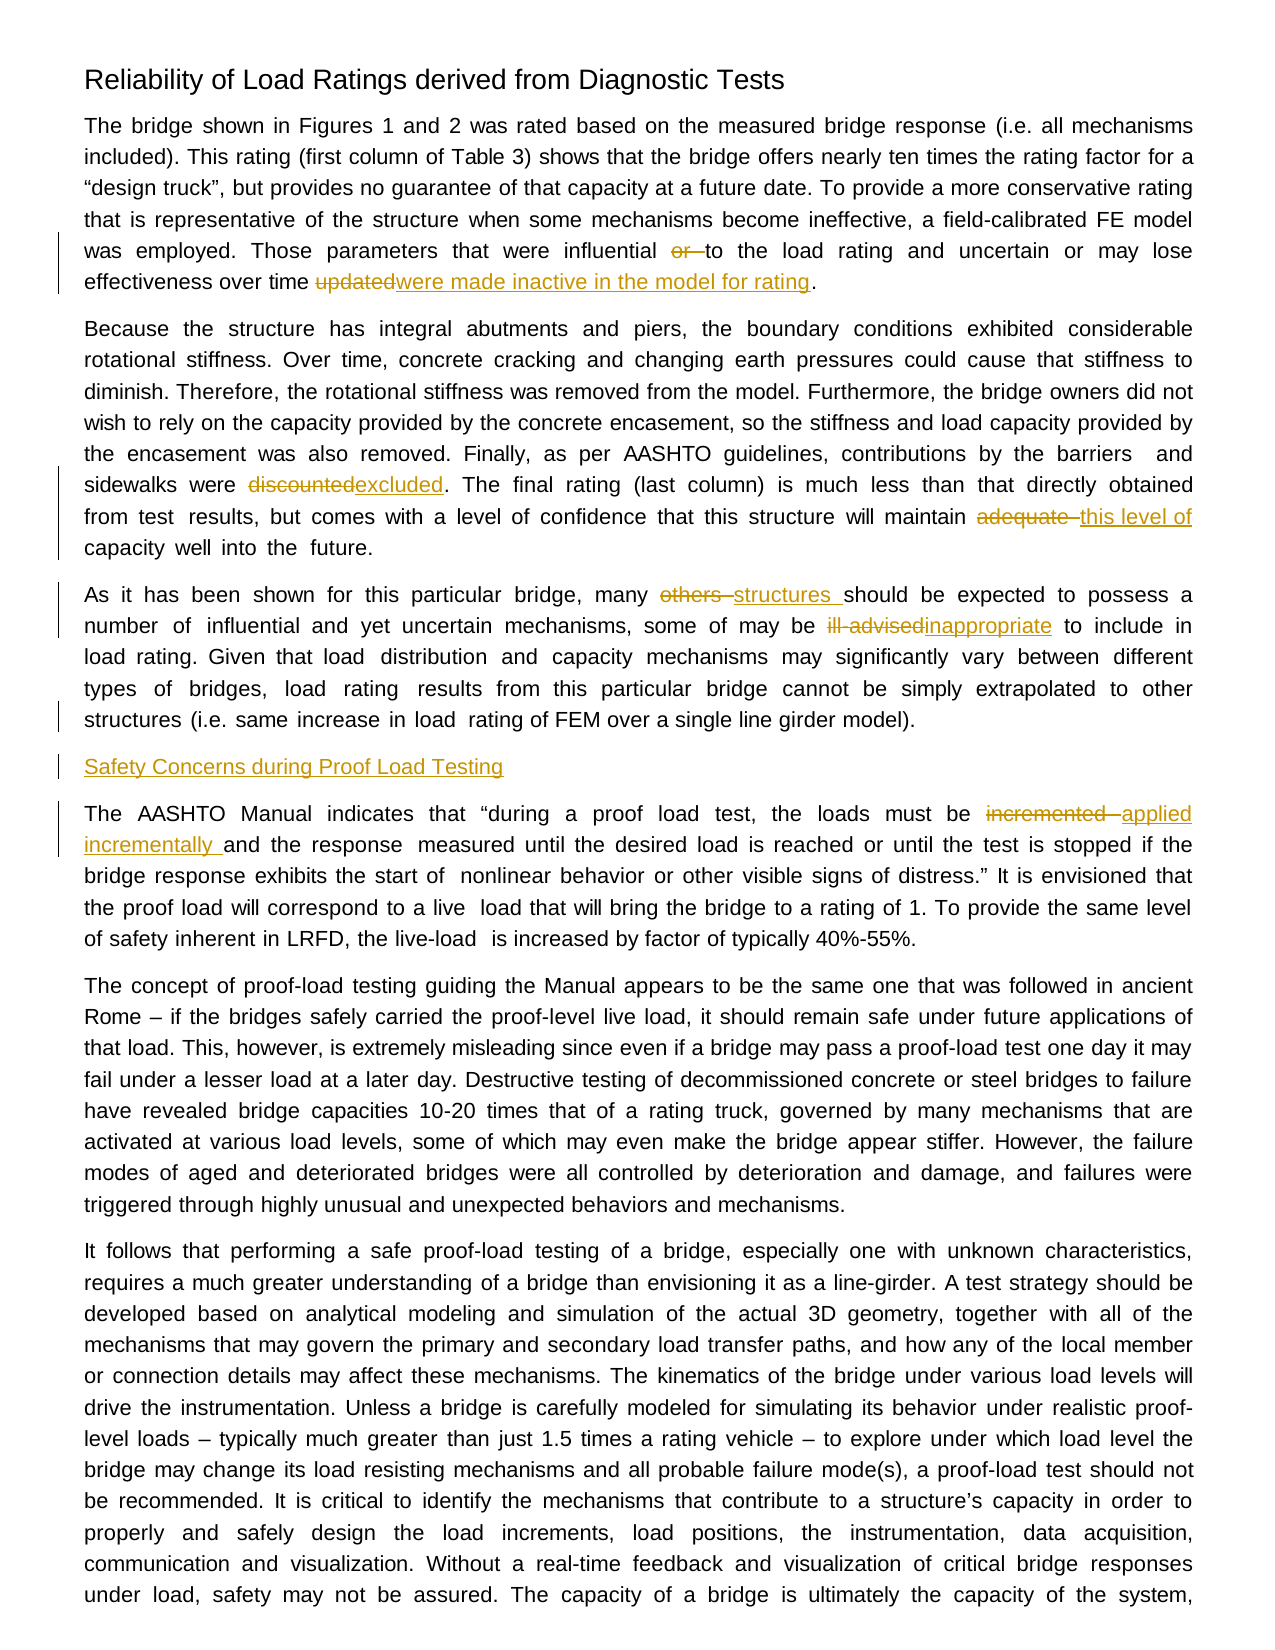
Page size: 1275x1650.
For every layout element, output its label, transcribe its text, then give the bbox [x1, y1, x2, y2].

text As it has been shown for this particular bridge, many should be expected to possess a number of influential and yet uncertain mechanisms, some of may be to include in load rating. Given that load distribution and capacity mechanisms may significantly vary between different types of bridges, load rating results from this particular bridge cannot be simply extrapolated to other structures (i.e. same increase in load rating of FEM over a single line girder model). [84, 582, 1193, 732]
text Because the structure has integral abutments and piers, the boundary conditions exhibited considerable rotational stiffness. Over time, concrete cracking and changing earth pressures could cause that stiffness to diminish. Therefore, the rotational stiffness was removed from the model. Furthermore, the bridge owners did not wish to rely on the capacity provided by the concrete encasement, so the stiffness and load capacity provided by the encasement was also removed. Finally, as per AASHTO guidelines, contributions by the barriers and sidewalks were . The final rating (last column) is much less than that directly obtained from test results, but comes with a level of confidence that this structure will maintain capacity well into the future. [84, 316, 1193, 560]
text The bridge shown in Figures 1 and 2 was rated based on the measured bridge response (i.e. all mechanisms included). This rating (first column of Table 3) shows that the bridge offers nearly ten times the rating factor for a “design truck”, but provides no guarantee of that capacity at a future date. To provide a more conservative rating that is representative of the structure when some mechanisms become ineffective, a field-calibrated FE model was employed. Those parameters that were influential to the load rating and uncertain or may lose effectiveness over time . [84, 113, 1194, 294]
text The AASHTO Manual indicates that “during a proof load test, the loads must be and the response measured until the desired load is reached or until the test is stopped if the bridge response exhibits the start of nonlinear behavior or other visible signs of distress.” It is envisioned that the proof load will correspond to a live load that will bring the bridge to a rating of 1. To provide the same level of safety inherent in LRFD, the live-load is increased by factor of typically 40%-55%. [84, 801, 1193, 951]
subtitle Reliability of Load Ratings derived from Diagnostic Tests [84, 63, 1204, 96]
text The concept of proof-load testing guiding the Manual appears to be the same one that was followed in ancient Rome – if the bridges safely carried the proof-level live load, it should remain safe under future applications of that load. This, however, is extremely misleading since even if a bridge may pass a proof-load test one day it may fail under a lesser load at a later day. Destructive testing of decommissioned concrete or steel bridges to failure have revealed bridge capacities 10-20 times that of a rating truck, governed by many mechanisms that are activated at various load levels, some of which may even make the bridge appear stiffer. However, the failure modes of aged and deteriorated bridges were all controlled by deterioration and damage, and failures were triggered through highly unusual and unexpected behaviors and mechanisms. [84, 973, 1193, 1217]
